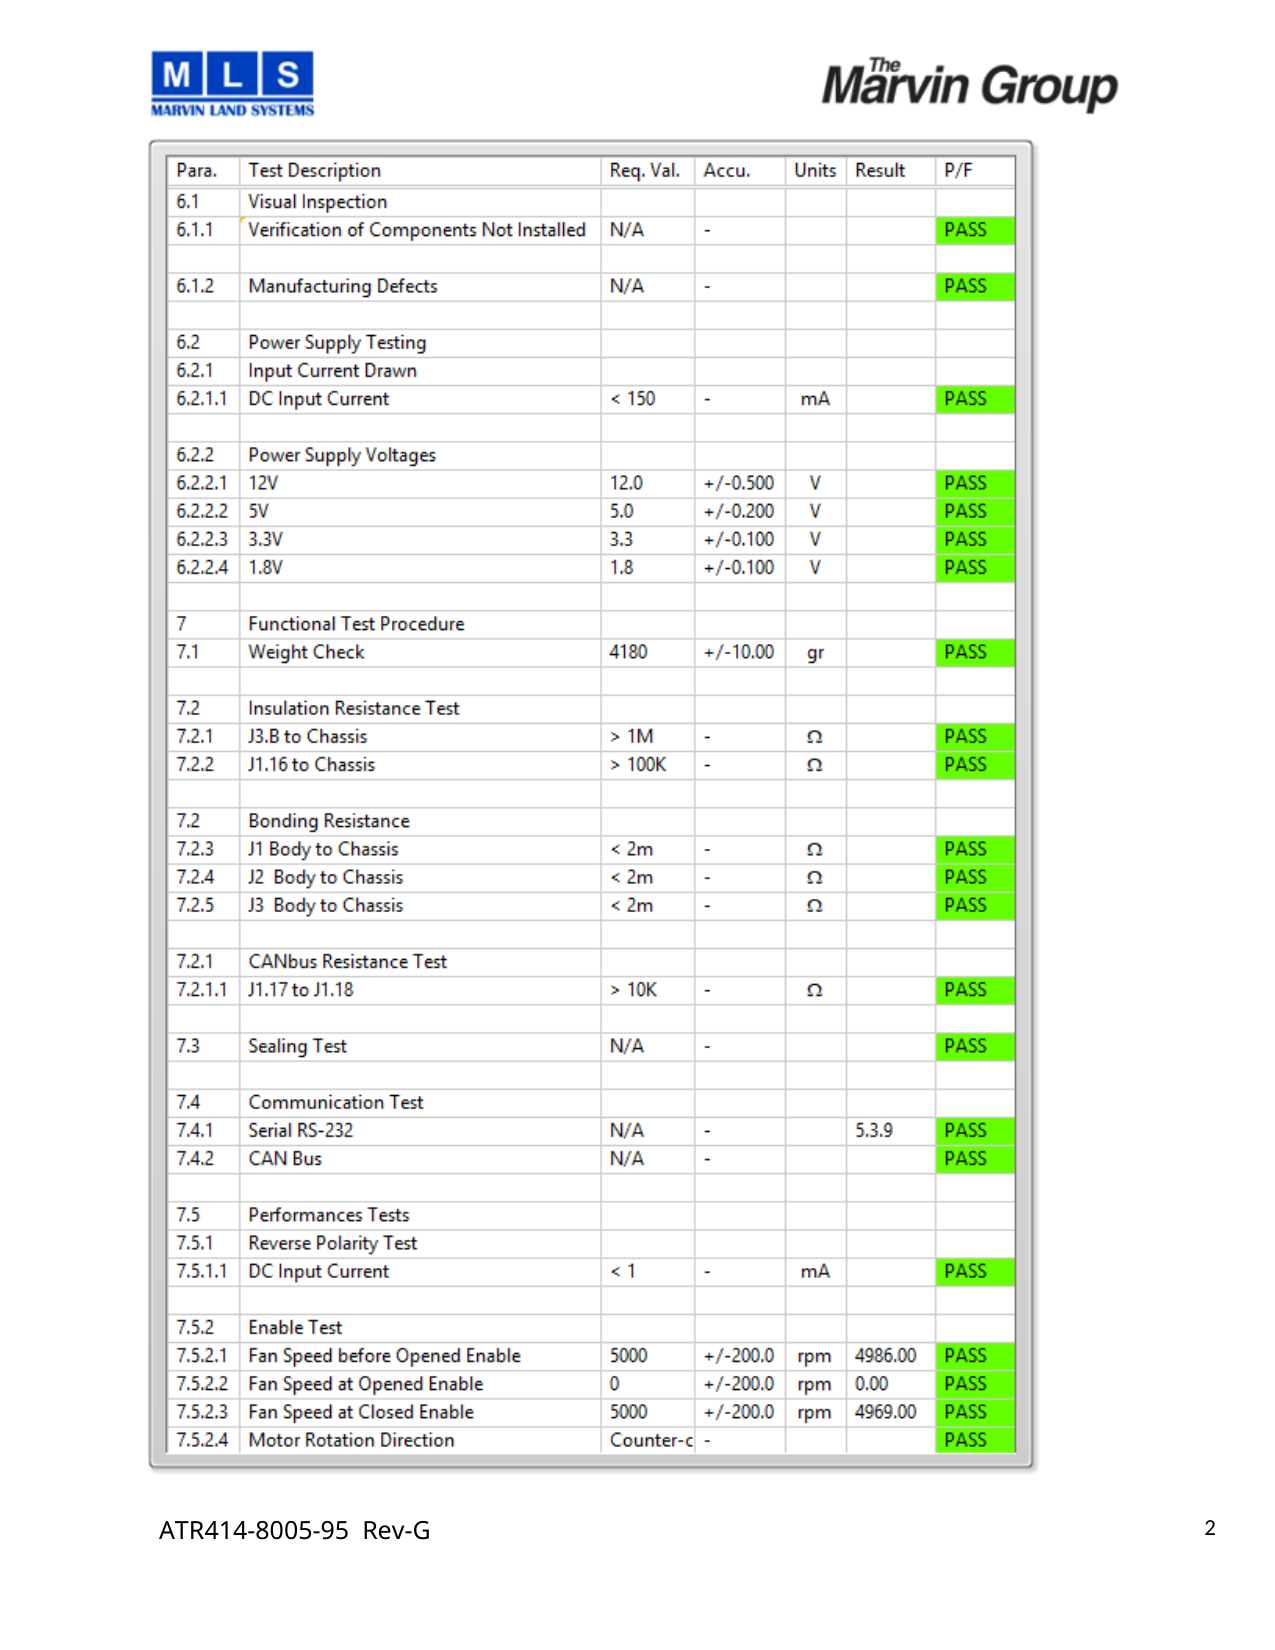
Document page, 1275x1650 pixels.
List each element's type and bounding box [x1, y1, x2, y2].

picture [147, 6, 1216, 1475]
